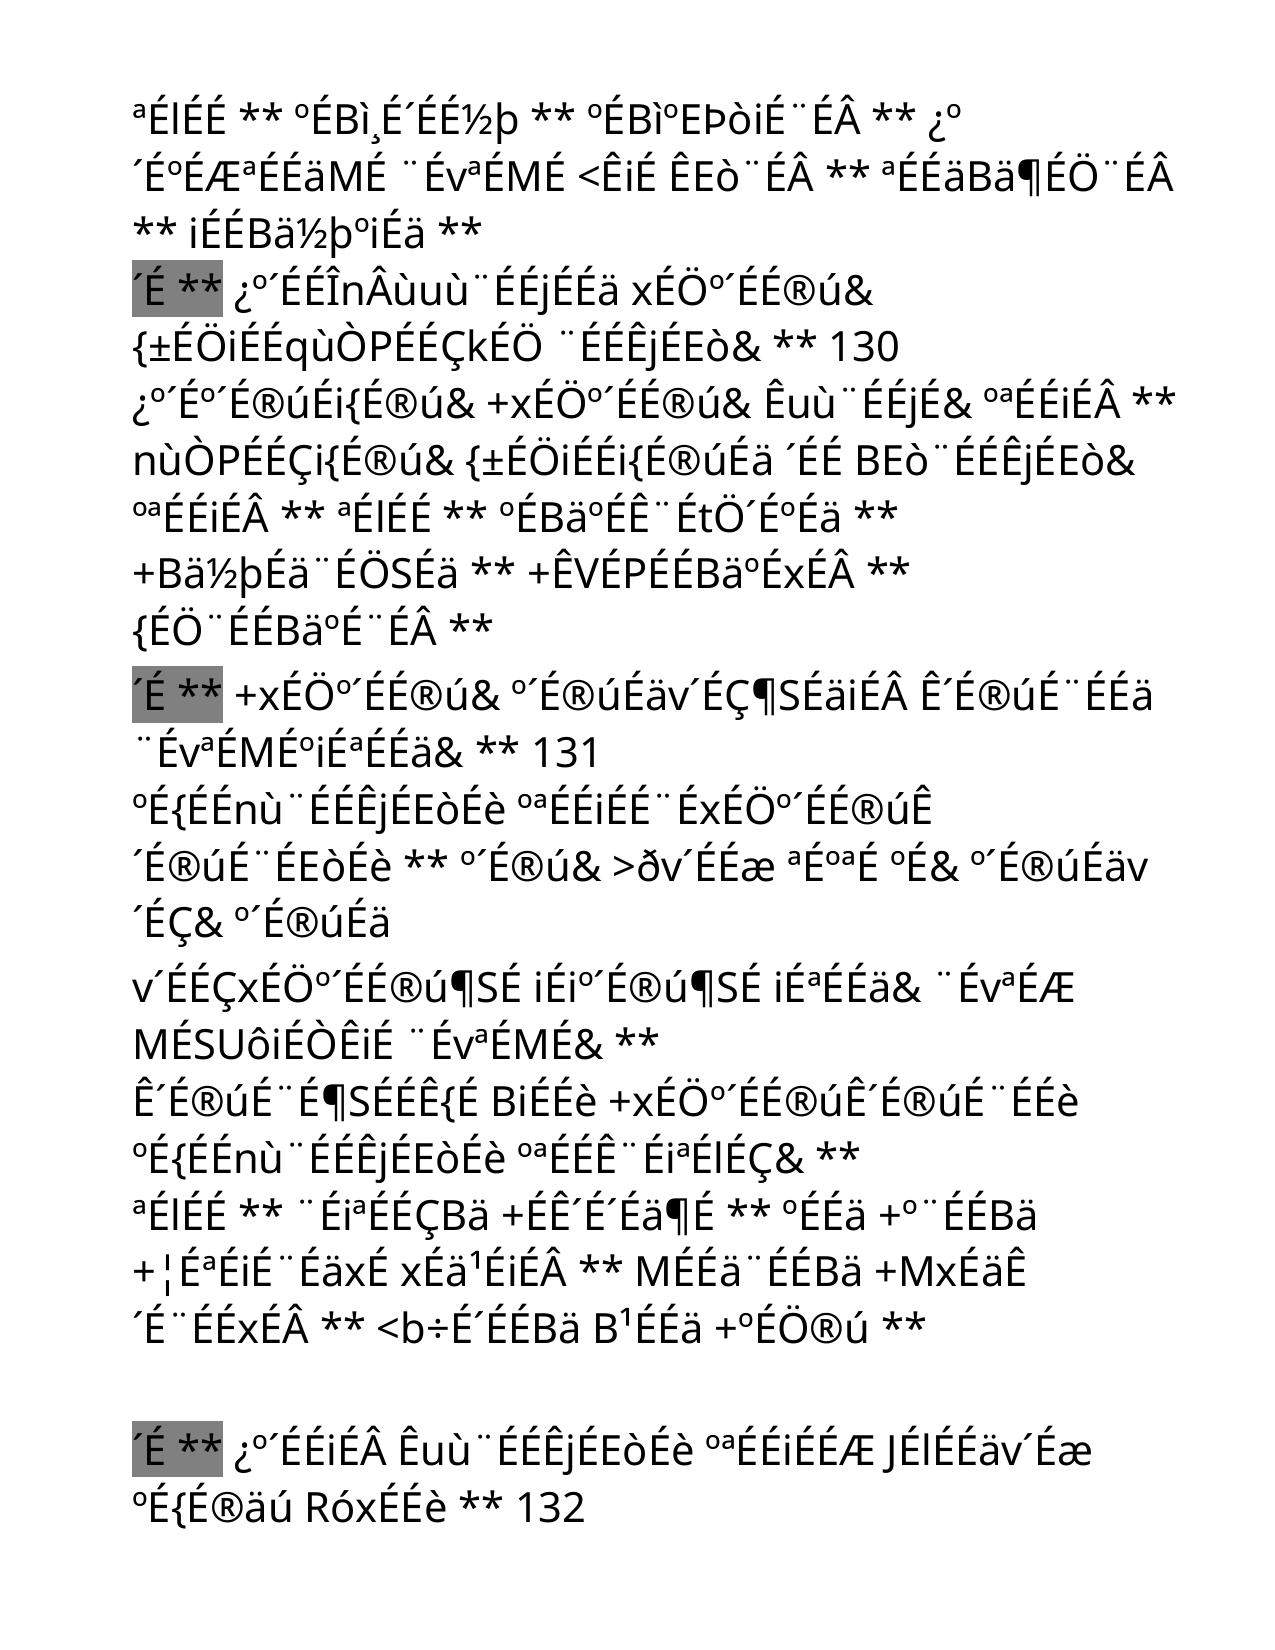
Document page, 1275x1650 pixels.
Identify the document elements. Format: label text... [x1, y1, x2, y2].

text ´É ** +xÉÖº´ÉÉ®ú& º´É®úÉäv´ÉÇ¶SÉäiÉÂ Ê´É®úÉ¨ÉÉä ¨ÉvªÉMÉºiÉªÉÉä& ** 131 ºÉ{ÉÉnù¨ÉÉÊjÉEòÉè ºªÉÉiÉÉ¨ÉxÉÖº´ÉÉ®úÊ´É®úÉ¨ÉEòÉè ** º´É®ú& >ðv´ÉÉæ ªÉºªÉ ºÉ& º´É®úÉäv´ÉÇ& º´É®úÉä [132, 666, 1186, 950]
text ´É ** ¿º´ÉÉiÉÂ Êuù¨ÉÉÊjÉEòÉè ºªÉÉiÉÉÆ JÉlÉÉäv´Éæ ºÉ{É®äú RóxÉÉè ** 132 [132, 1364, 1186, 1534]
text v´ÉÉÇxÉÖº´ÉÉ®ú¶SÉ iÉiº´É®ú¶SÉ iÉªÉÉä& ¨ÉvªÉÆ MÉSUôiÉÒÊiÉ ¨ÉvªÉMÉ& ** Ê´É®úÉ¨É¶SÉÉÊ{É BiÉÉè +xÉÖº´ÉÉ®úÊ´É®úÉ¨ÉÉè ºÉ{ÉÉnù¨ÉÉÊjÉEòÉè ºªÉÉÊ¨ÉiªÉlÉÇ& ** ªÉlÉÉ ** ¨ÉiªÉÉÇBä +ÉÊ´É´Éä¶É ** ºÉÉä +º¨ÉÉBä +¦ÉªÉiÉ¨ÉäxÉ xÉä¹ÉiÉÂ ** MÉÉä¨ÉÉBä +MxÉäÊ´É¨ÉÉxÉÂ ** <b÷É´ÉÉBä B¹ÉÉä +ºÉÖ®ú ** [132, 958, 1186, 1356]
